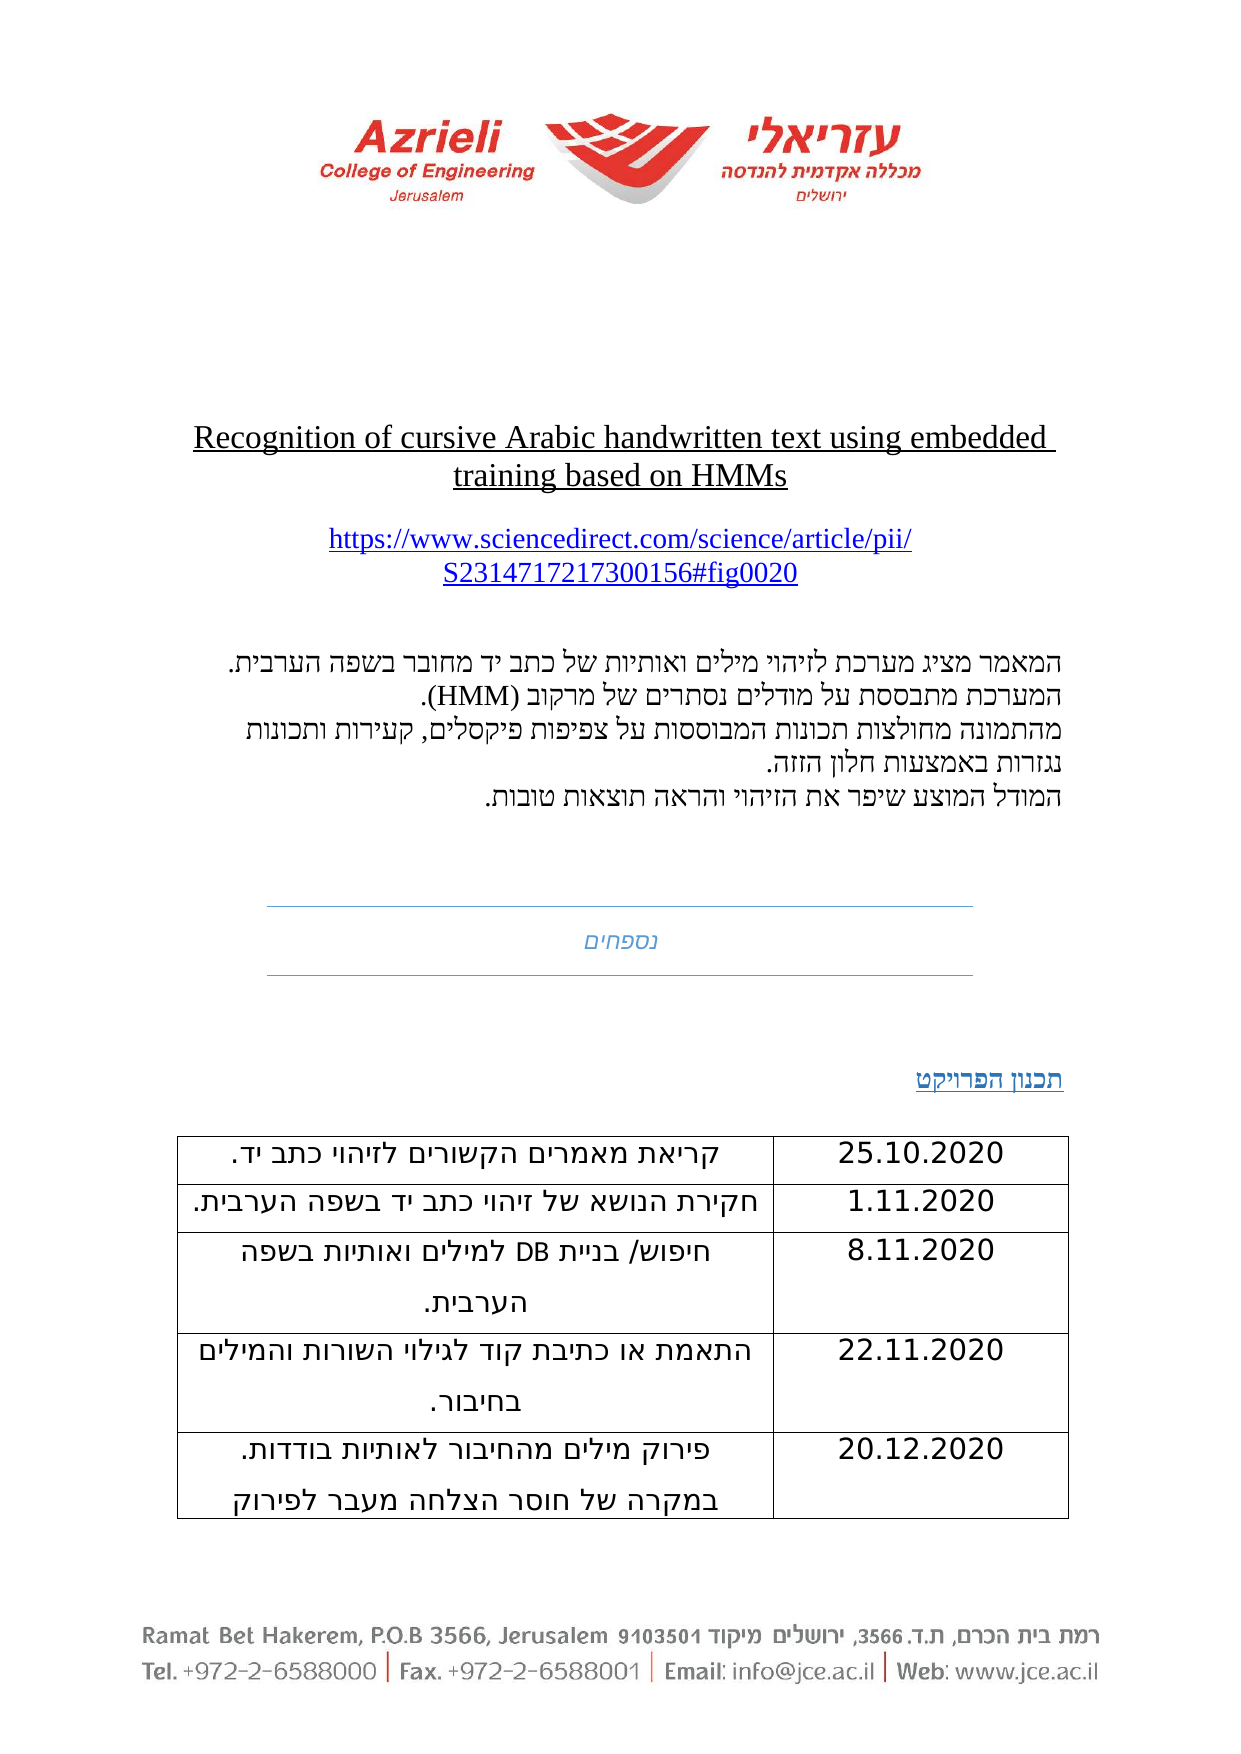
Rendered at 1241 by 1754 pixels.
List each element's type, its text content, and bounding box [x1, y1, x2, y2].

table_cell חיפוש/ בניית DB למילים ואותיות בשפה הערבית. [178, 1233, 773, 1333]
text https://www.sciencedirect.com/science/article/pii/S2314717217300156#fig0020 [177, 522, 1063, 589]
text נספחים [267, 907, 973, 975]
table_cell 22.11.2020 [774, 1334, 1068, 1432]
subtitle תכנון הפרויקט [177, 1063, 1063, 1094]
table_cell 8.11.2020 [774, 1233, 1068, 1333]
subtitle training based on HMMs [177, 455, 1063, 494]
table_header 25.10.2020 [774, 1137, 1068, 1184]
picture [107, 1605, 1133, 1714]
table_header קריאת מאמרים הקשורים לזיהוי כתב יד. [178, 1137, 773, 1184]
table_cell חקירת הנושא של זיהוי כתב יד בשפה הערבית. [178, 1185, 773, 1232]
table_cell 1.11.2020 [774, 1185, 1068, 1232]
table_cell פירוק מילים מהחיבור לאותיות בודדות. במקרה של חוסר הצלחה מעבר לפירוק מילים. [178, 1433, 773, 1518]
picture [42, 51, 1199, 229]
text מהתמונה מחולצות תכונות המבוססות על צפיפות פיקסלים, קעירות ותכונות נגזרות באמצעות חלון הזזה. [177, 712, 1063, 779]
table_cell 20.12.2020 [774, 1433, 1068, 1518]
table_cell התאמת או כתיבת קוד לגילוי השורות והמילים בחיבור. [178, 1334, 773, 1432]
text המאמר מציג מערכת לזיהוי מילים ואותיות של כתב יד מחובר בשפה הערבית. [177, 645, 1063, 678]
subtitle Recognition of cursive Arabic handwritten text using embedded [177, 417, 1063, 455]
text המערכת מתבססת על מודלים נסתרים של מרקוב (HMM). [177, 678, 1063, 712]
text המודל המוצע שיפר את הזיהוי והראה תוצאות טובות. [177, 779, 1063, 812]
